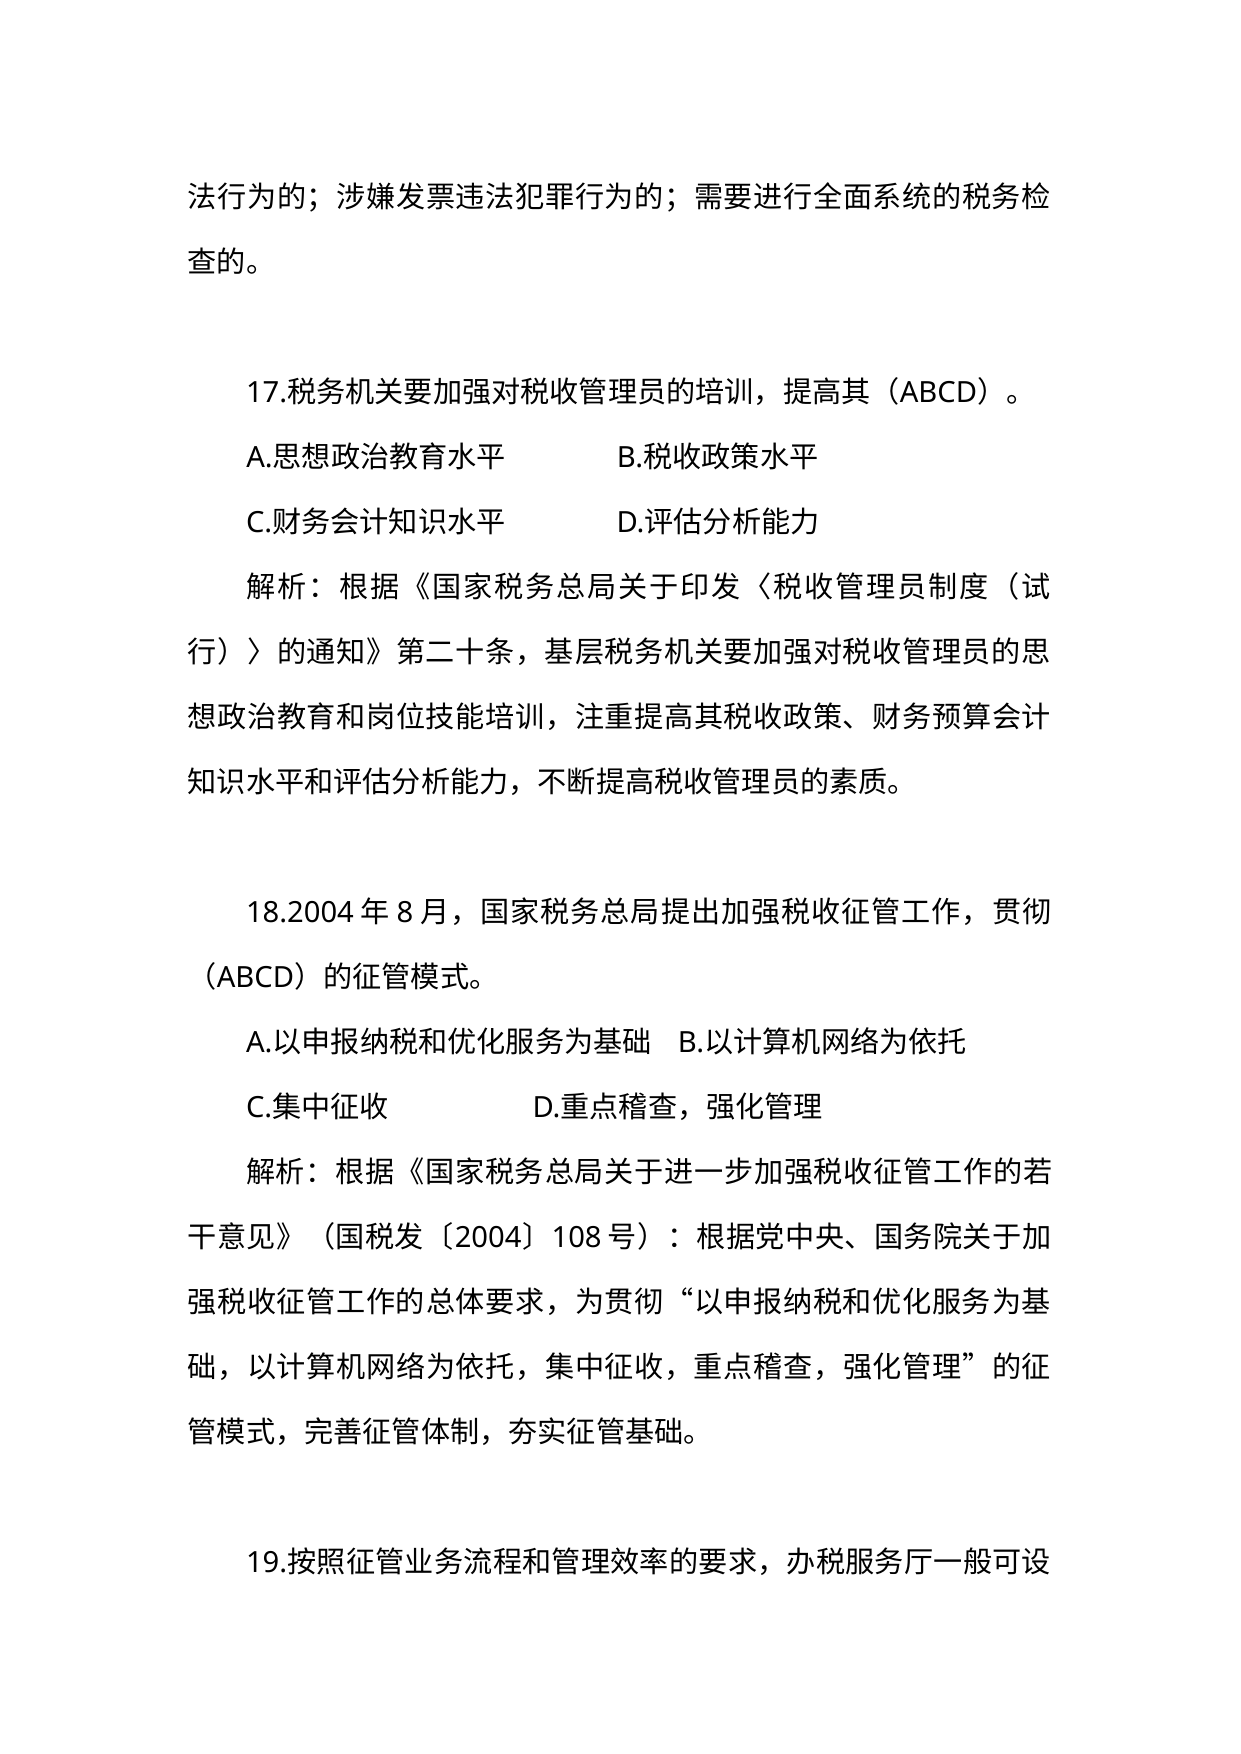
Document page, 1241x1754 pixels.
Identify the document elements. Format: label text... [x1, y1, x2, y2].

text 解析：根据《国家税务总局关于印发〈税收管理员制度（试行）〉的通知》第二十条，基层税务机关要加强对税收管理员的思想政治教育和岗位技能培训，注重提高其税收政策、财务预算会计知识水平和评估分析能力，不断提高税收管理员的素质。 [187, 552, 1053, 812]
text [187, 162, 1053, 292]
text A.思想政治教育水平 B.税收政策水平 [246, 422, 1053, 487]
text C.财务会计知识水平 D.评估分析能力 [187, 487, 1053, 552]
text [187, 1527, 1053, 1592]
text 17.税务机关要加强对税收管理员的培训，提高其（ABCD）。 [187, 357, 1053, 422]
text 解析：根据《国家税务总局关于进一步加强税收征管工作的若干意见》（国税发〔2004〕108号）：根据党中央、国务院关于加强税收征管工作的总体要求，为贯彻“以申报纳税和优化服务为基础，以计算机网络为依托，集中征收，重点稽查，强化管理”的征管模式，完善征管体制，夯实征管基础。 [187, 1137, 1053, 1462]
text 18.2004年8月，国家税务总局提出加强税收征管工作，贯彻（ABCD）的征管模式。 [187, 877, 1053, 1007]
text C.集中征收 D.重点稽查，强化管理 [187, 1072, 1053, 1137]
text A.以申报纳税和优化服务为基础 B.以计算机网络为依托 [187, 1007, 1053, 1072]
